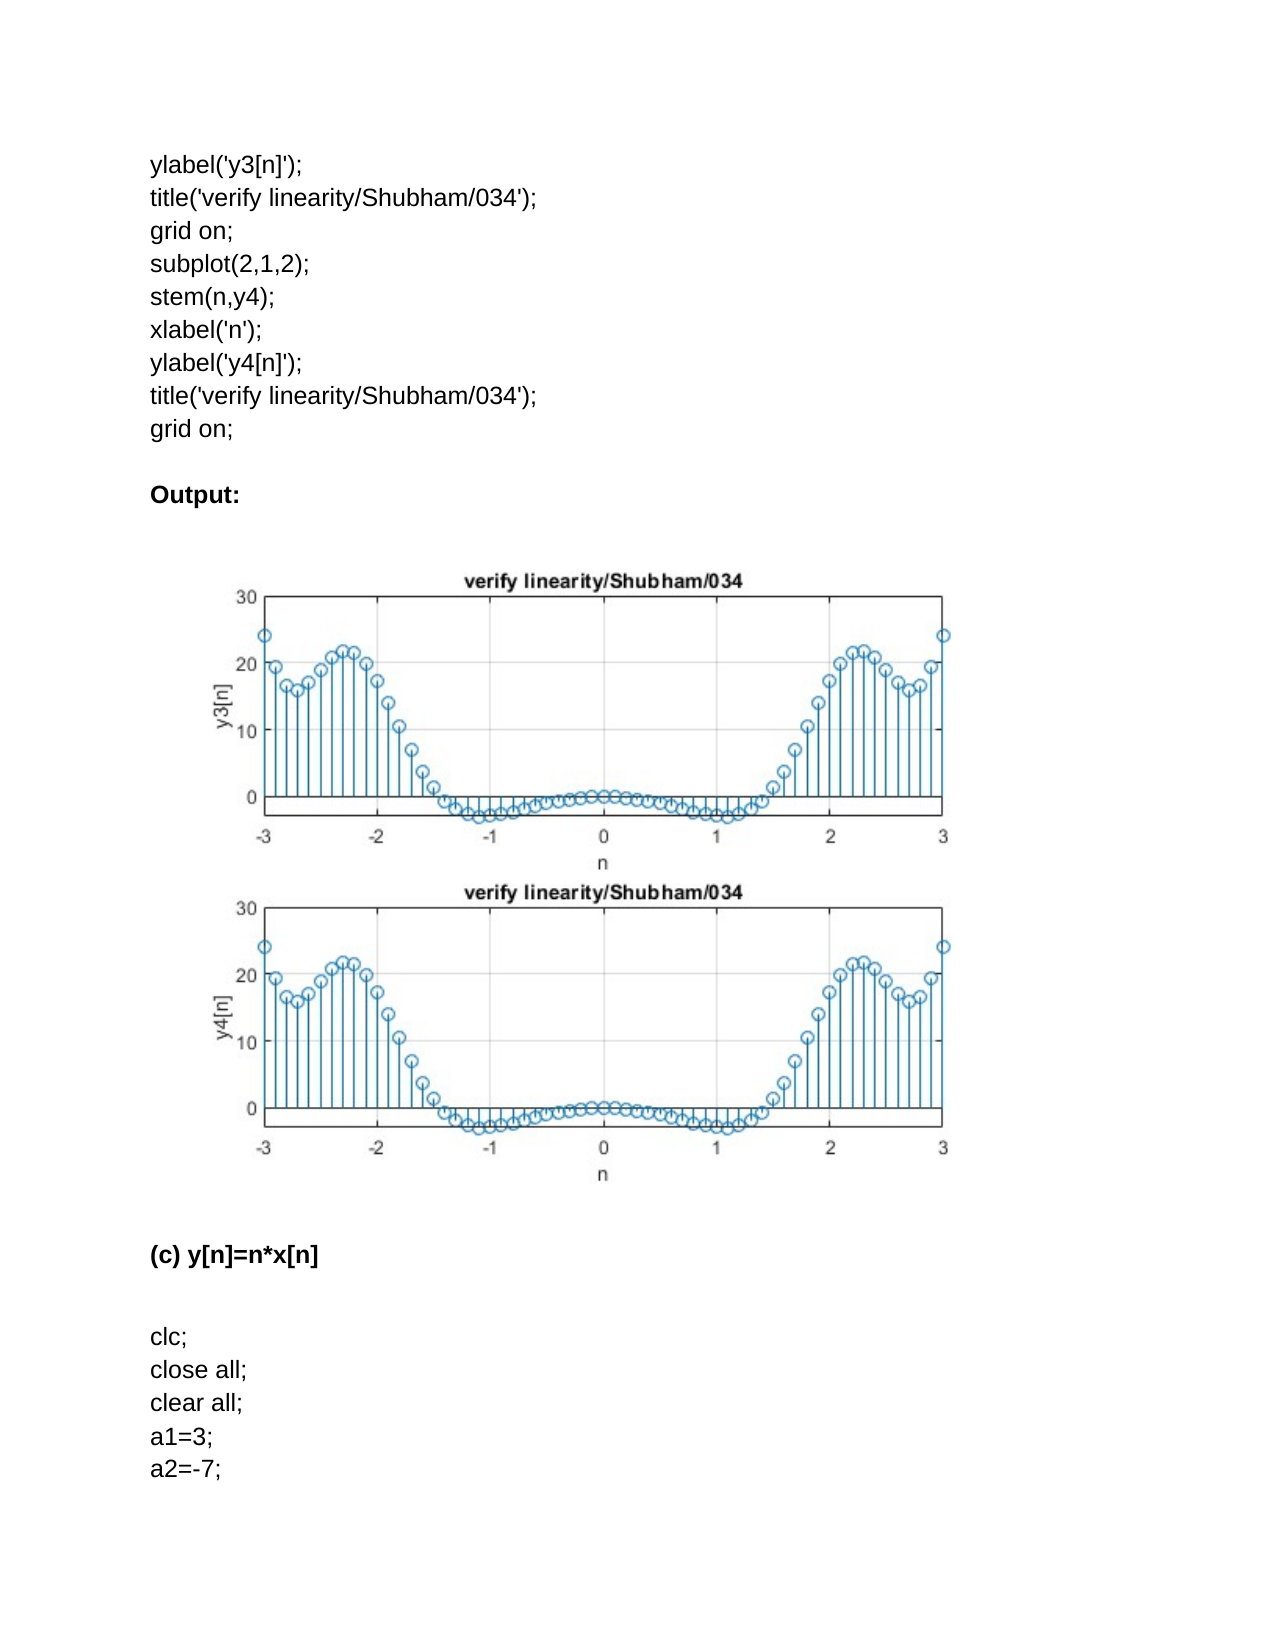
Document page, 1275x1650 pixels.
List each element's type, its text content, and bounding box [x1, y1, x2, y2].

text a2=-7; [150, 1454, 1125, 1483]
text title('verify linearity/Shubham/034'); [150, 381, 1125, 410]
text ylabel('y3[n]'); [150, 150, 1125, 179]
text subplot(2,1,2); [150, 249, 1125, 278]
text title('verify linearity/Shubham/034'); [150, 183, 1125, 212]
text close all; [150, 1355, 1125, 1384]
text clc; [150, 1322, 1125, 1351]
text ylabel('y4[n]'); [150, 348, 1125, 377]
text grid on; [150, 414, 1125, 443]
text clear all; [150, 1388, 1125, 1417]
text stem(n,y4); [150, 282, 1125, 311]
text xlabel('n'); [150, 315, 1125, 344]
text Output: [150, 480, 1125, 509]
text (c) y[n]=n*x[n] [150, 1240, 1125, 1268]
text a1=3; [150, 1421, 1125, 1450]
picture [150, 546, 1025, 1203]
text grid on; [150, 216, 1125, 245]
